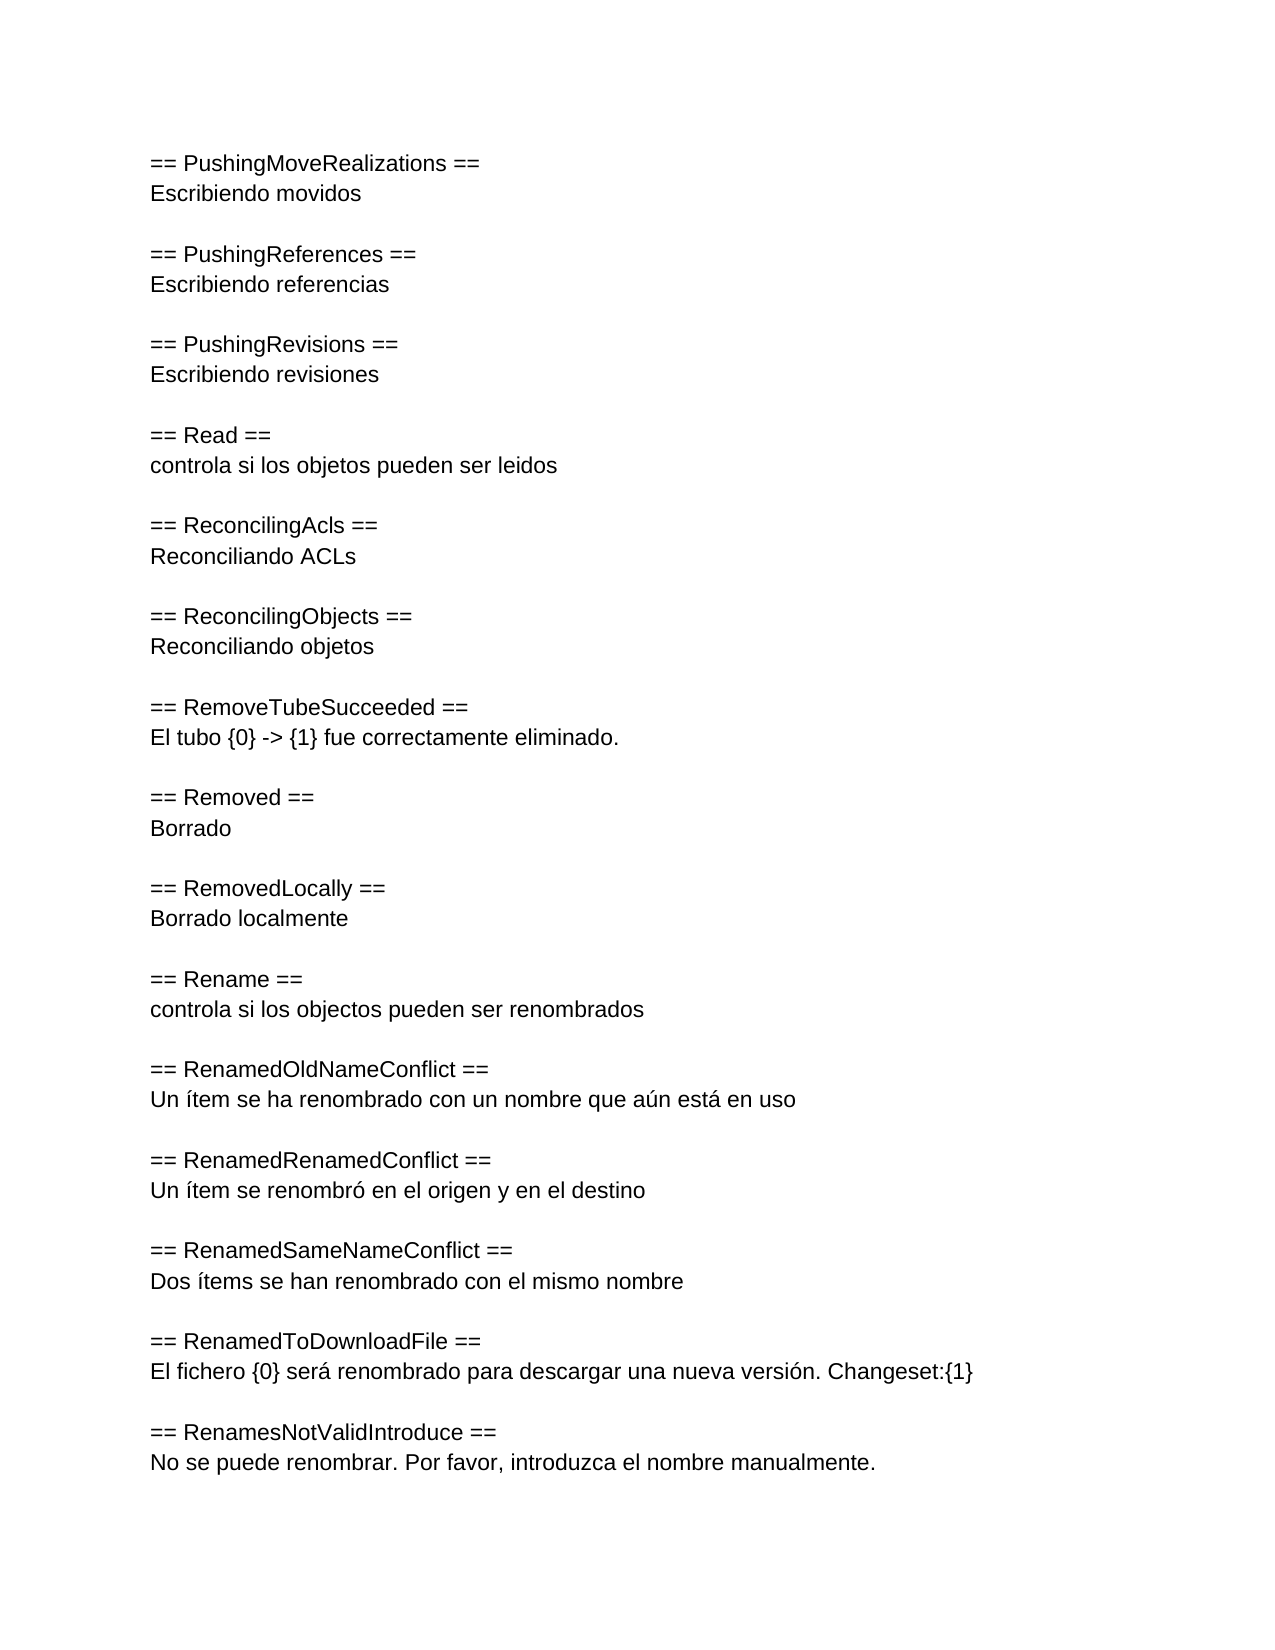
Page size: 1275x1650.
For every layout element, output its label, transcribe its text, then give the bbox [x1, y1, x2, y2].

text == ReconcilingObjects == [150, 603, 1125, 629]
text El tubo {0} -> {1} fue correctamente eliminado. [150, 724, 1125, 750]
text == RenamedRenamedConflict == [150, 1147, 1125, 1173]
text == RenamedToDownloadFile == [150, 1328, 1125, 1354]
text Escribiendo referencias [150, 271, 1125, 297]
text == Read == [150, 422, 1125, 448]
text Un ítem se renombró en el origen y en el destino [150, 1177, 1125, 1203]
text controla si los objetos pueden ser leidos [150, 452, 1125, 478]
text == RemovedLocally == [150, 875, 1125, 901]
text == RenamedOldNameConflict == [150, 1056, 1125, 1083]
text Borrado localmente [150, 905, 1125, 932]
text == Removed == [150, 784, 1125, 811]
text Reconciliando ACLs [150, 543, 1125, 569]
text Escribiendo revisiones [150, 361, 1125, 388]
text == ReconcilingAcls == [150, 512, 1125, 539]
text == RenamedSameNameConflict == [150, 1237, 1125, 1264]
text Reconciliando objetos [150, 633, 1125, 660]
text == PushingRevisions == [150, 331, 1125, 358]
text Dos ítems se han renombrado con el mismo nombre [150, 1268, 1125, 1294]
text controla si los objectos pueden ser renombrados [150, 996, 1125, 1022]
text == PushingMoveRealizations == [150, 150, 1125, 176]
text El fichero {0} será renombrado para descargar una nueva versión. Changeset:{1} [150, 1358, 1125, 1385]
text == Rename == [150, 966, 1125, 992]
text Borrado [150, 814, 1125, 841]
text == RenamesNotValidIntroduce == [150, 1419, 1125, 1445]
text Un ítem se ha renombrado con un nombre que aún está en uso [150, 1086, 1125, 1113]
text No se puede renombrar. Por favor, introduzca el nombre manualmente. [150, 1449, 1125, 1475]
text Escribiendo movidos [150, 180, 1125, 207]
text == PushingReferences == [150, 241, 1125, 267]
text == RemoveTubeSucceeded == [150, 694, 1125, 720]
